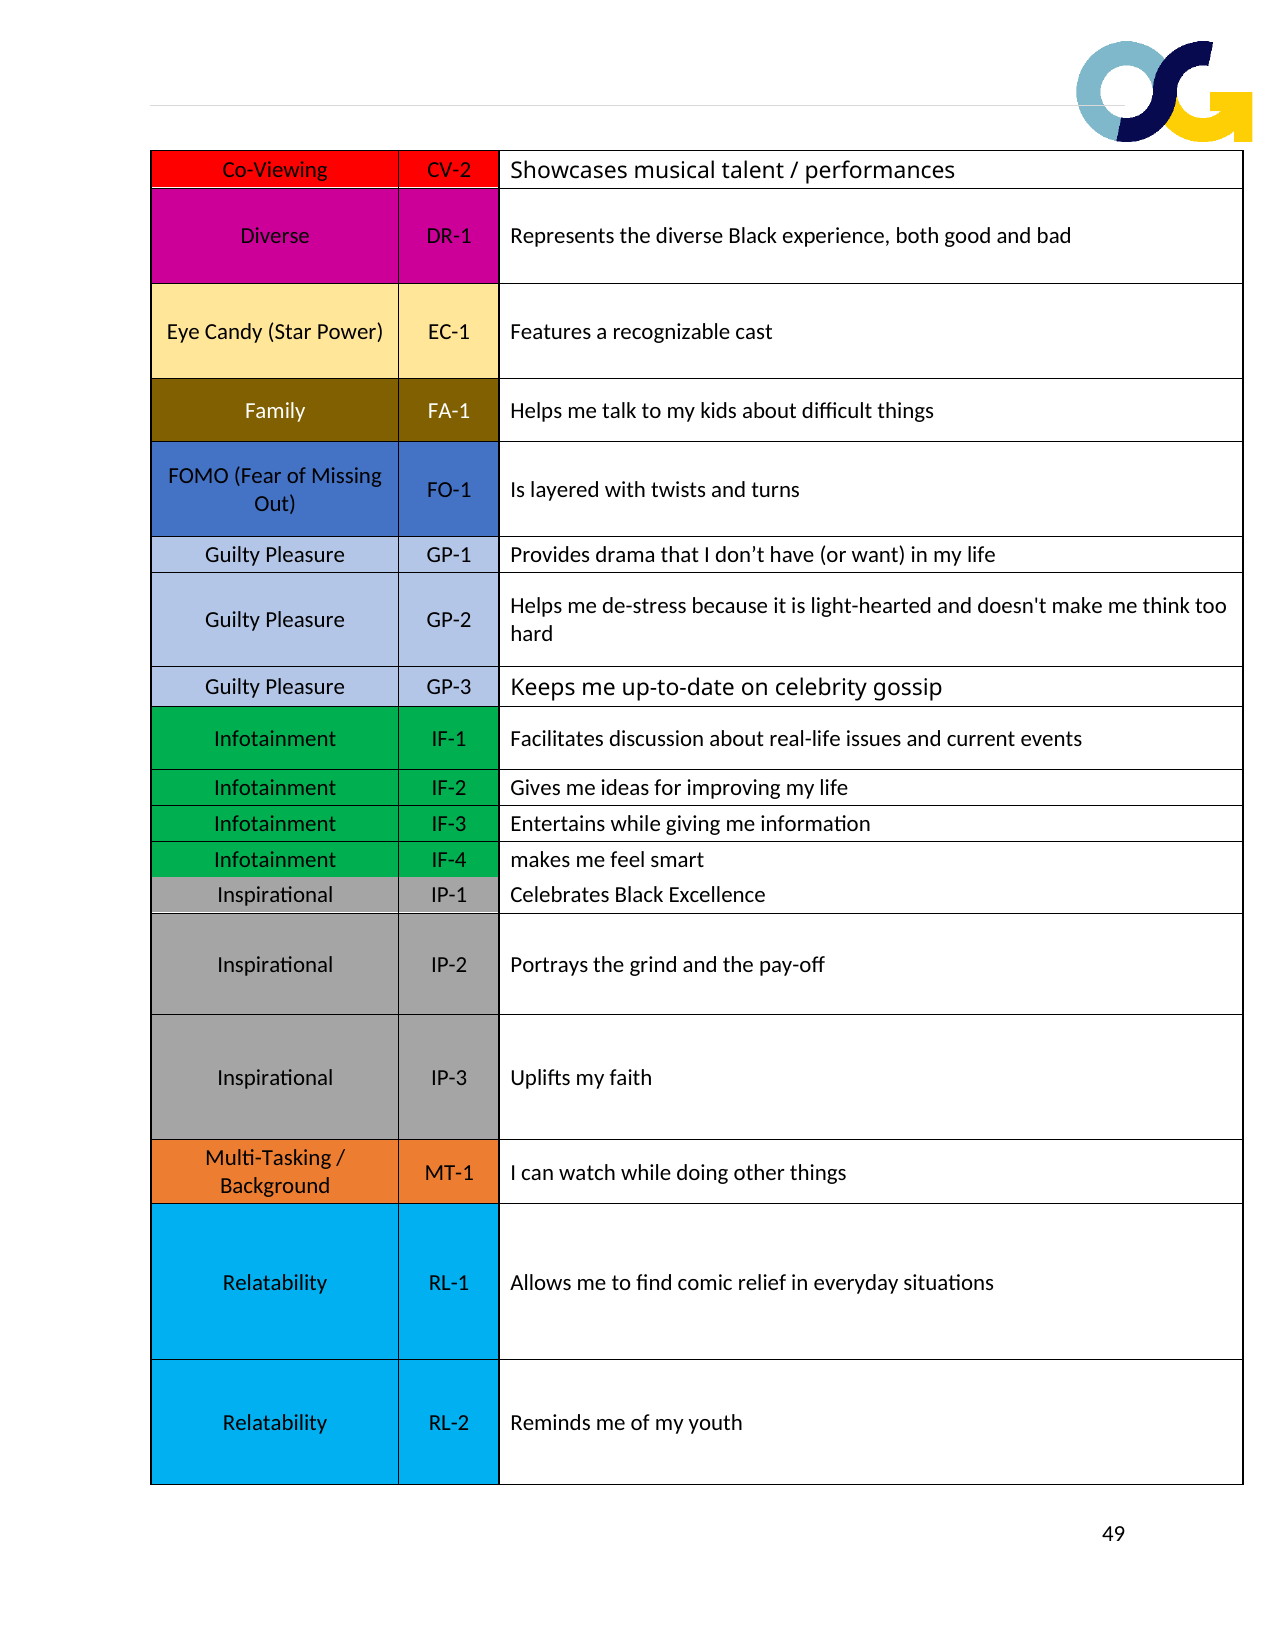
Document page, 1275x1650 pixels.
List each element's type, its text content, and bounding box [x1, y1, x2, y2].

table_cell Guilty Pleasure [152, 667, 398, 706]
table_cell Helps me talk to my kids about difficult things [500, 379, 1242, 441]
table_cell Helps me de-stress because it is light-hearted and doesn't make me think too hard [500, 573, 1242, 666]
picture [1076, 41, 1253, 142]
table_cell Inspirational [152, 877, 398, 912]
table_cell I can watch while doing other things [500, 1140, 1242, 1203]
table_cell Portrays the grind and the pay-off [500, 914, 1242, 1014]
table_cell Guilty Pleasure [152, 537, 398, 572]
table_cell Keeps me up-to-date on celebrity gossip [500, 667, 1242, 706]
table_cell Celebrates Black Excellence [500, 877, 1242, 912]
table_cell Infotainment [152, 770, 398, 805]
table_cell GP-2 [399, 573, 498, 666]
table_cell RL-2 [399, 1360, 498, 1484]
table_cell IP-1 [399, 877, 498, 912]
table_cell IP-2 [399, 914, 498, 1014]
table_cell GP-3 [399, 667, 498, 706]
table_cell RL-1 [399, 1204, 498, 1359]
table_cell Diverse [152, 189, 398, 283]
table_cell IF-2 [399, 770, 498, 805]
table_cell Features a recognizable cast [500, 284, 1242, 378]
table_cell Relatability [152, 1360, 398, 1484]
table_cell makes me feel smart [500, 842, 1242, 877]
table_cell GP-1 [399, 537, 498, 572]
table_cell Uplifts my faith [500, 1015, 1242, 1139]
table_cell MT-1 [399, 1140, 498, 1203]
table_cell Infotainment [152, 806, 398, 841]
table_cell FO-1 [399, 442, 498, 536]
table_cell Entertains while giving me information [500, 806, 1242, 841]
table_cell EC-1 [399, 284, 498, 378]
table_cell DR-1 [399, 189, 498, 283]
table_cell Allows me to find comic relief in everyday situations [500, 1204, 1242, 1359]
table_cell FA-1 [399, 379, 498, 441]
table_cell Represents the diverse Black experience, both good and bad [500, 189, 1242, 283]
table_cell FOMO (Fear of Missing Out) [152, 442, 398, 536]
table_cell Eye Candy (Star Power) [152, 284, 398, 378]
table_cell Reminds me of my youth [500, 1360, 1242, 1484]
table_cell Is layered with twists and turns [500, 442, 1242, 536]
table_cell Inspirational [152, 1015, 398, 1139]
table_cell IF-3 [399, 806, 498, 841]
table_cell Guilty Pleasure [152, 573, 398, 666]
table_cell Co-Viewing [152, 151, 398, 187]
table_cell Facilitates discussion about real-life issues and current events [500, 707, 1242, 769]
table_cell Infotainment [152, 842, 398, 877]
table_cell IF-4 [399, 842, 498, 877]
table_cell Showcases musical talent / performances [500, 151, 1242, 187]
table_cell Provides drama that I don’t have (or want) in my life [500, 537, 1242, 572]
table_cell Infotainment [152, 707, 398, 769]
table_cell Relatability [152, 1204, 398, 1359]
table_cell Family [152, 379, 398, 441]
table_cell CV-2 [399, 151, 498, 187]
table_cell Gives me ideas for improving my life [500, 770, 1242, 805]
table_cell IF-1 [399, 707, 498, 769]
table_cell IP-3 [399, 1015, 498, 1139]
table_cell Multi-Tasking / Background [152, 1140, 398, 1203]
table_cell Inspirational [152, 914, 398, 1014]
